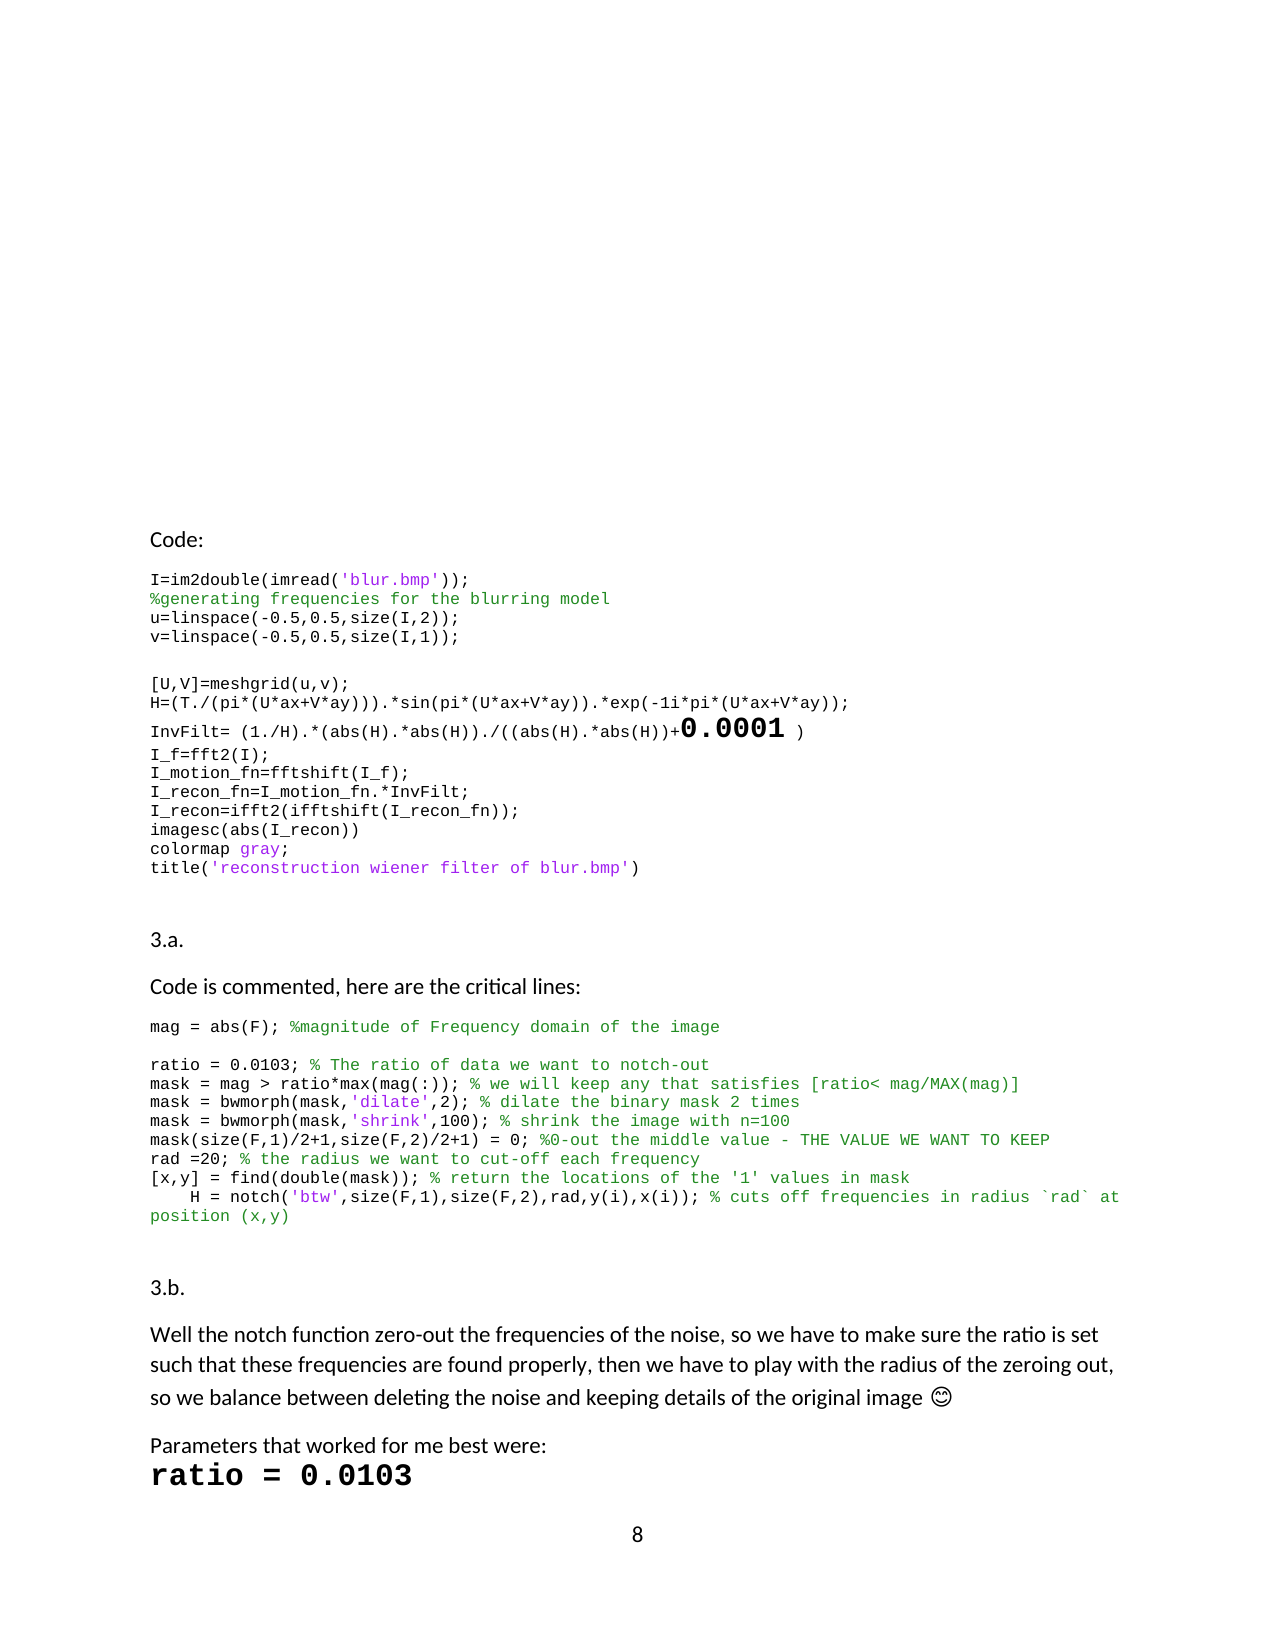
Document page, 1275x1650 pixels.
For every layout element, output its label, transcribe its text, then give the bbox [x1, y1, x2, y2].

text mask = bwmorph(mask,'dilate',2); % dilate the binary mask 2 times [150, 1094, 1125, 1113]
text %generating frequencies for the blurring model [150, 591, 1125, 609]
text imagesc(abs(I_recon)) [150, 821, 1125, 840]
text I_f=fft2(I); [150, 746, 1125, 765]
text H=(T./(pi*(U*ax+V*ay))).*sin(pi*(U*ax+V*ay)).*exp(-1i*pi*(U*ax+V*ay)); [150, 694, 1125, 713]
text 3.a. [150, 925, 1125, 953]
text mask(size(F,1)/2+1,size(F,2)/2+1) = 0; %0-out the middle value - THE VALUE WE WANT TO KEEP [150, 1132, 1125, 1151]
text [U,V]=meshgrid(u,v); [150, 675, 1125, 694]
text I_recon_fn=I_motion_fn.*InvFilt; [150, 784, 1125, 803]
text colormap gray; [150, 840, 1125, 859]
text I_recon=ifft2(ifftshift(I_recon_fn)); [150, 803, 1125, 821]
text mag = abs(F); %magnitude of Frequency domain of the image [150, 1019, 1125, 1037]
text mask = mag > ratio*max(mag(:)); % we will keep any that satisfies [ratio< mag/MAX(mag)] [150, 1075, 1125, 1094]
text ratio = 0.0103 [150, 1459, 1125, 1494]
text I_motion_fn=fftshift(I_f); [150, 765, 1125, 784]
text [x,y] = find(double(mask)); % return the locations of the '1' values in mask [150, 1169, 1125, 1188]
text Parameters that worked for me best were: [150, 1431, 1125, 1459]
text 3.b. [150, 1273, 1125, 1301]
text InvFilt= (1./H).*(abs(H).*abs(H))./((abs(H).*abs(H))+0.0001 ) [150, 713, 1125, 746]
text Well the notch function zero-out the frequencies of the noise, so we have to make sure the ratio is set such that these frequencies are found properly, then we have to play with the radius of the zeroing out, so we balance between deleting the noise and keeping details of the original image [150, 1320, 1125, 1412]
text Code is commented, here are the critical lines: [150, 972, 1125, 1000]
text ratio = 0.0103; % The ratio of data we want to notch-out [150, 1056, 1125, 1075]
text v=linspace(-0.5,0.5,size(I,1)); [150, 628, 1125, 647]
text mask = bwmorph(mask,'shrink',100); % shrink the image with n=100 [150, 1113, 1125, 1132]
text title('reconstruction wiener filter of blur.bmp') [150, 859, 1125, 878]
text I=im2double(imread('blur.bmp')); [150, 572, 1125, 591]
text H = notch('btw',size(F,1),size(F,2),rad,y(i),x(i)); % cuts off frequencies in radius `rad` at position (x,y) [150, 1188, 1125, 1226]
text Code: [150, 525, 1125, 553]
text rad =20; % the radius we want to cut-off each frequency [150, 1151, 1125, 1169]
text u=linspace(-0.5,0.5,size(I,2)); [150, 609, 1125, 628]
